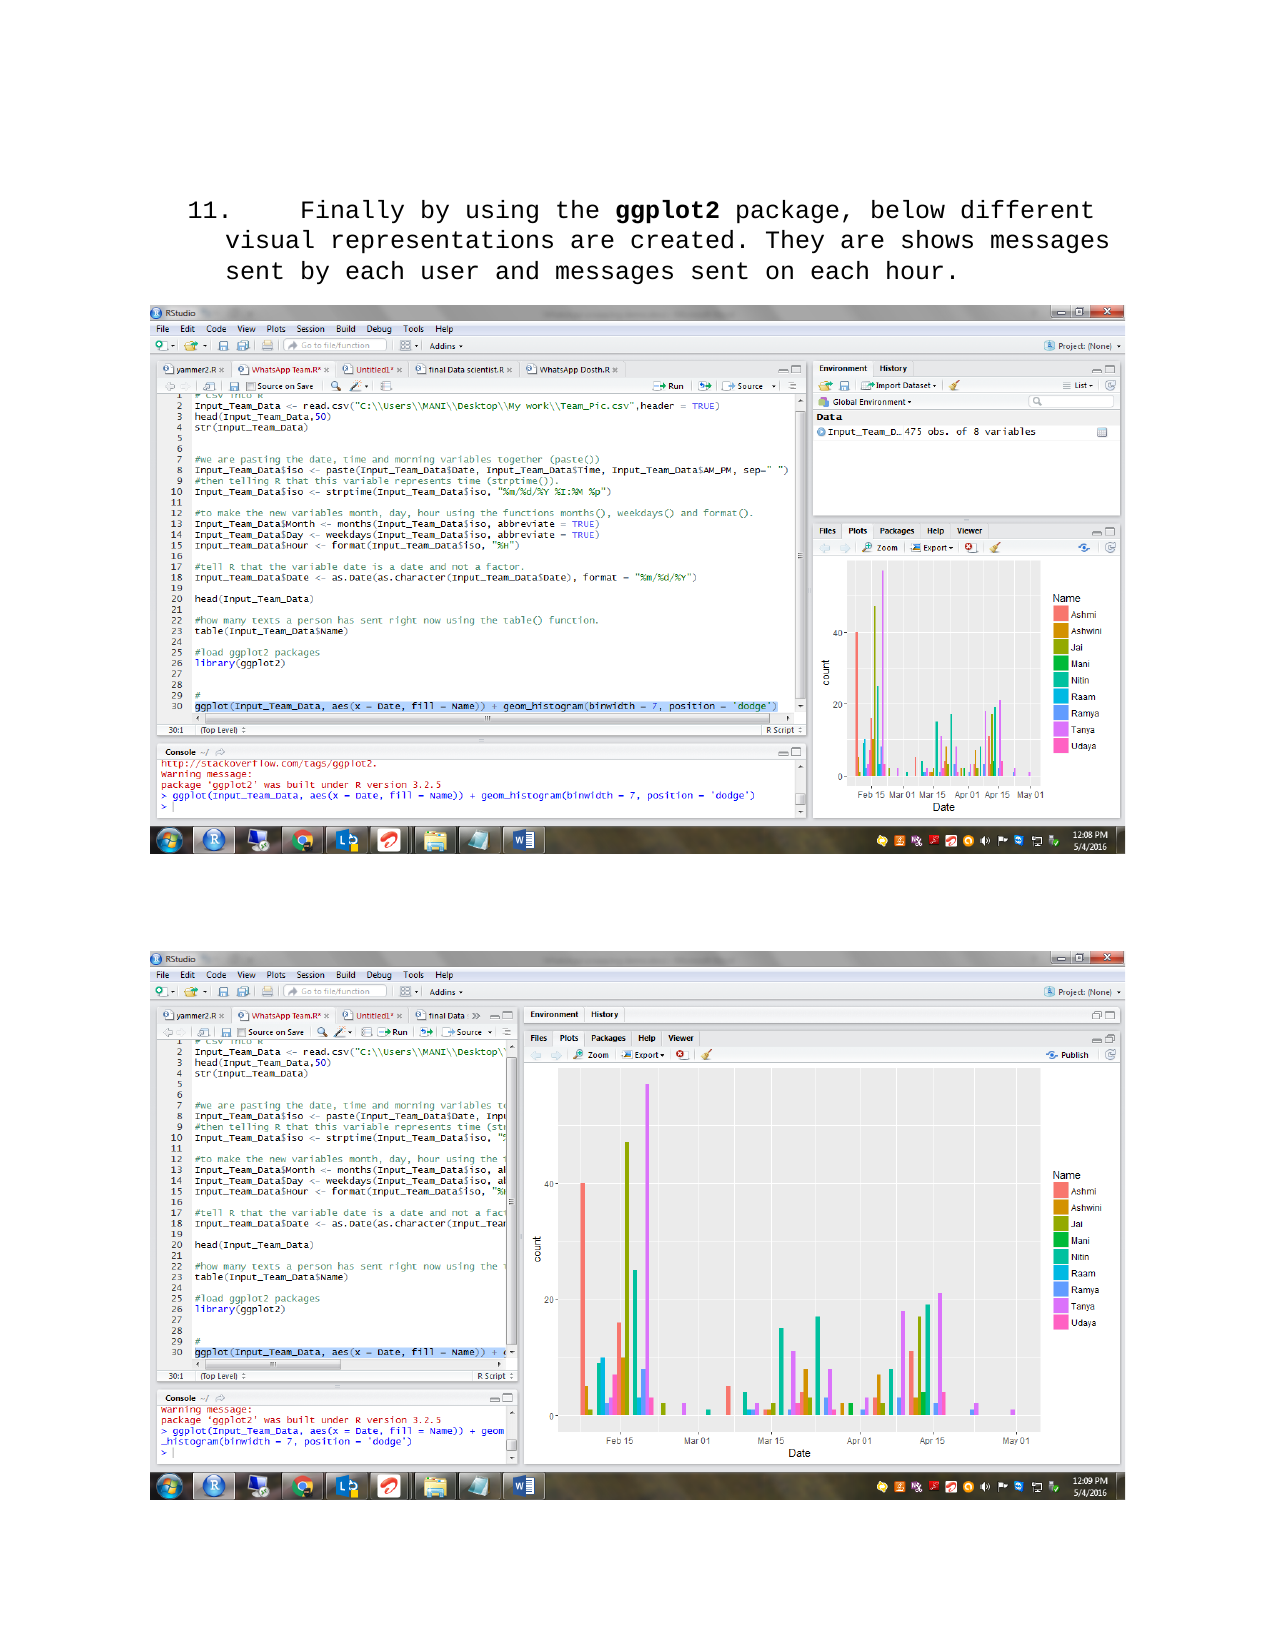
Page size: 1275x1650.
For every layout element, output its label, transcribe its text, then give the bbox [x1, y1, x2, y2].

picture [150, 951, 1125, 1500]
picture [150, 305, 1125, 854]
list Finally by using the ggplot2 package, below different visual representations are created. They are shows messages sent by each user and messages sent on each hour. [187, 197, 1125, 287]
